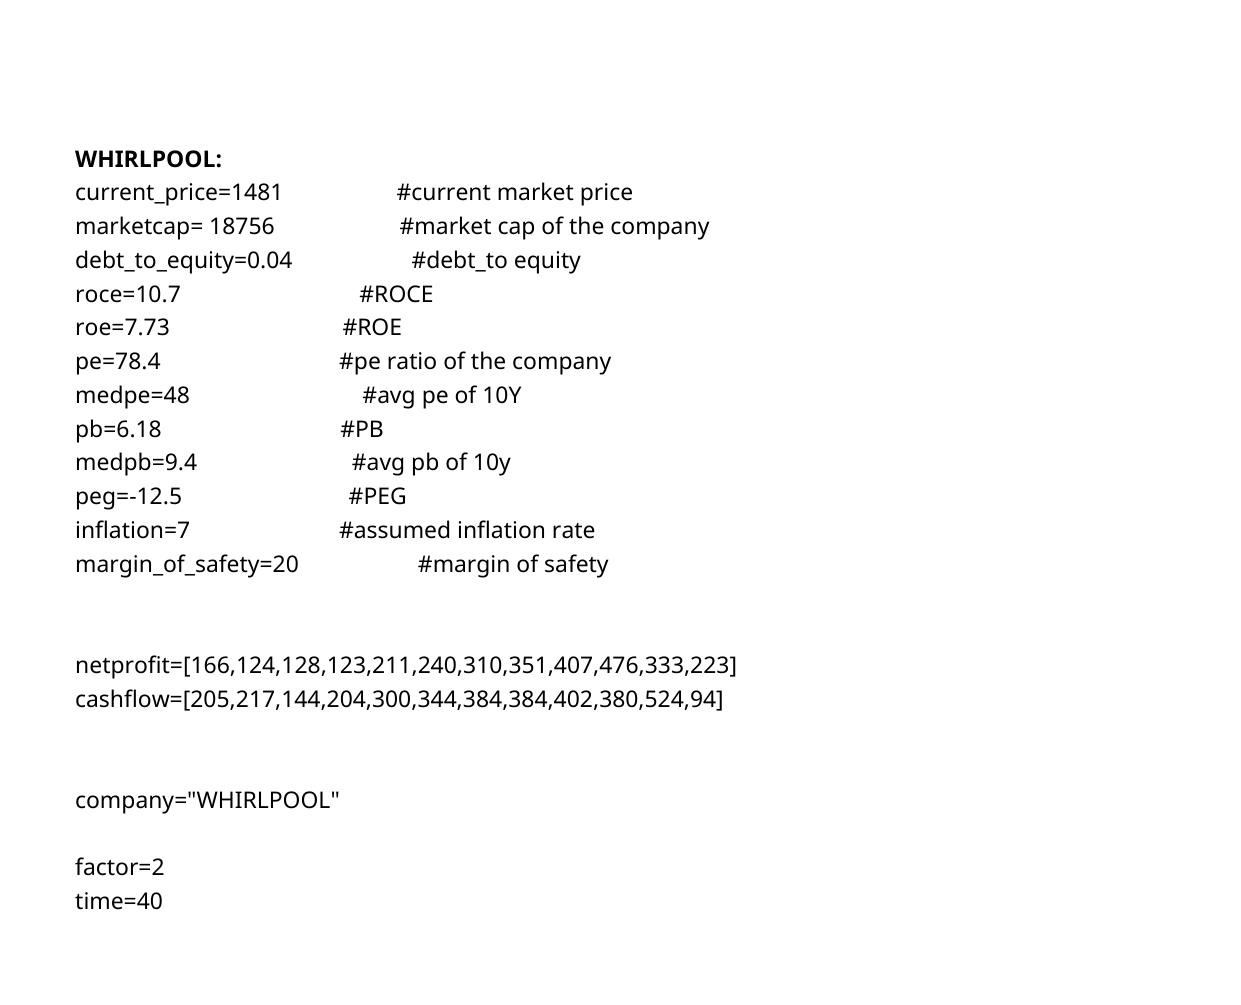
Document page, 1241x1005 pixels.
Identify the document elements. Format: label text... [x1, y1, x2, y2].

text WHIRLPOOL: [75, 142, 1165, 174]
text factor=2 [75, 851, 1165, 882]
text medpb=9.4 #avg pb of 10y [75, 446, 1165, 477]
text debt_to_equity=0.04 #debt_to equity [75, 244, 1165, 275]
text inflation=7 #assumed inflation rate [75, 514, 1165, 545]
text pe=78.4 #pe ratio of the company [75, 345, 1165, 376]
text company="WHIRLPOOL" [75, 784, 1165, 815]
text marketcap= 18756 #market cap of the company [75, 210, 1165, 241]
text time=40 [75, 885, 1165, 916]
text cashflow=[205,217,144,204,300,344,384,384,402,380,524,94] [75, 682, 1165, 714]
text peg=-12.5 #PEG [75, 480, 1165, 511]
text netprofit=[166,124,128,123,211,240,310,351,407,476,333,223] [75, 649, 1165, 680]
text margin_of_safety=20 #margin of safety [75, 547, 1165, 579]
text roe=7.73 #ROE [75, 311, 1165, 342]
text medpe=48 #avg pe of 10Y [75, 379, 1165, 410]
text pb=6.18 #PB [75, 412, 1165, 444]
text current_price=1481 #current market price [75, 176, 1165, 207]
text roce=10.7 #ROCE [75, 277, 1165, 309]
